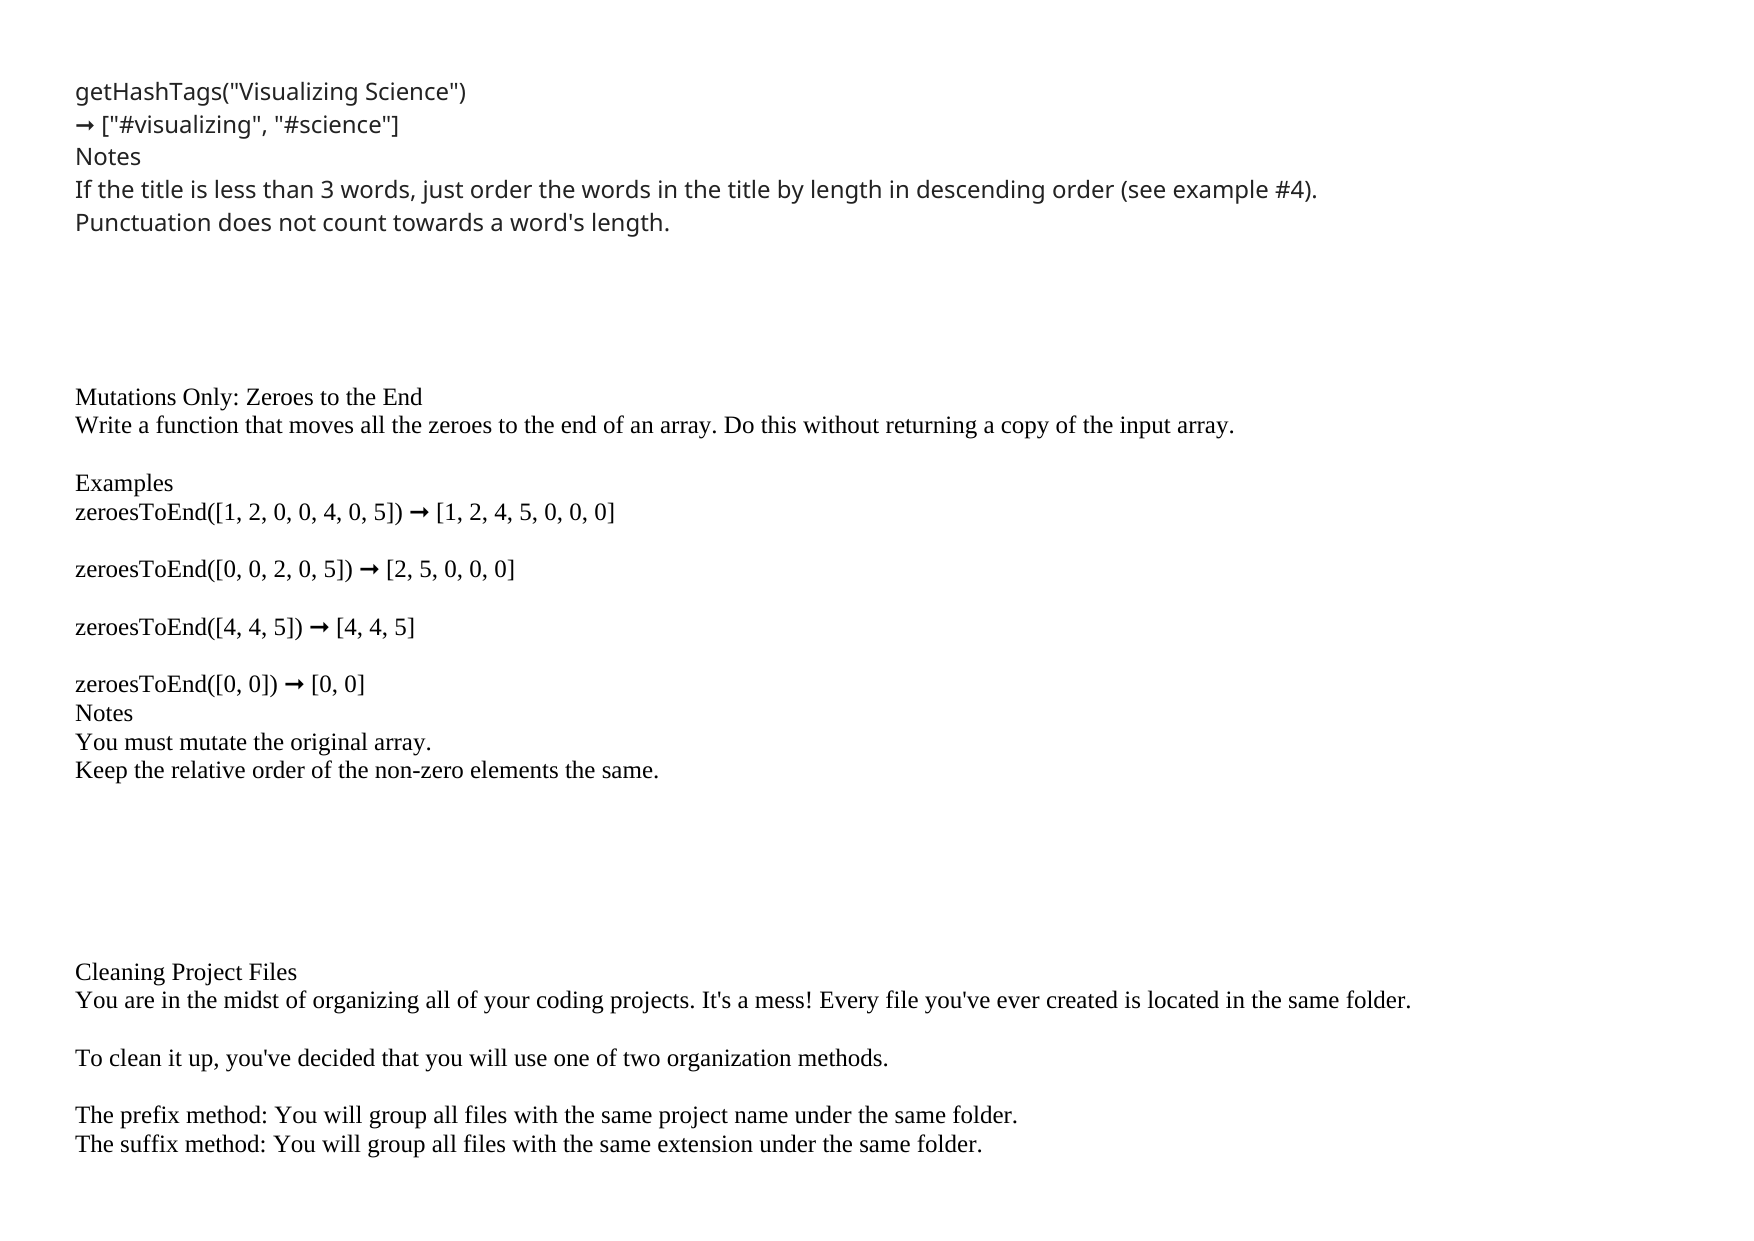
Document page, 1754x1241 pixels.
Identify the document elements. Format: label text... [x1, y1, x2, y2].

text You must mutate the original array. [75, 727, 1679, 756]
text zeroesToEnd([4, 4, 5]) ➞ [4, 4, 5] [75, 612, 1679, 641]
text Mutations Only: Zeroes to the End [75, 382, 1679, 411]
text To clean it up, you've decided that you will use one of two organization methods. [75, 1043, 1679, 1072]
text The suffix method: You will group all files with the same extension under the same folder. [75, 1129, 1679, 1158]
text Cleaning Project Files [75, 957, 1679, 986]
text zeroesToEnd([0, 0]) ➞ [0, 0] [75, 669, 1679, 698]
text If the title is less than 3 words, just order the words in the title by length in descending order (see example #4). [75, 173, 1679, 205]
text Examples [75, 468, 1679, 497]
text Keep the relative order of the non-zero elements the same. [75, 756, 1679, 784]
text Notes [75, 698, 1679, 727]
text Notes [75, 140, 1679, 173]
text zeroesToEnd([0, 0, 2, 0, 5]) ➞ [2, 5, 0, 0, 0] [75, 554, 1679, 583]
text getHashTags("Visualizing Science") [75, 75, 1679, 108]
text Write a function that moves all the zeroes to the end of an array. Do this without returning a copy of the input array. [75, 411, 1679, 439]
text The prefix method: You will group all files with the same project name under the same folder. [75, 1101, 1679, 1129]
text Punctuation does not count towards a word's length. [75, 205, 1679, 238]
text ➞ ["#visualizing", "#science"] [75, 108, 1679, 140]
text You are in the midst of organizing all of your coding projects. It's a mess! Every file you've ever created is located in the same folder. [75, 986, 1679, 1014]
text zeroesToEnd([1, 2, 0, 0, 4, 0, 5]) ➞ [1, 2, 4, 5, 0, 0, 0] [75, 497, 1679, 526]
